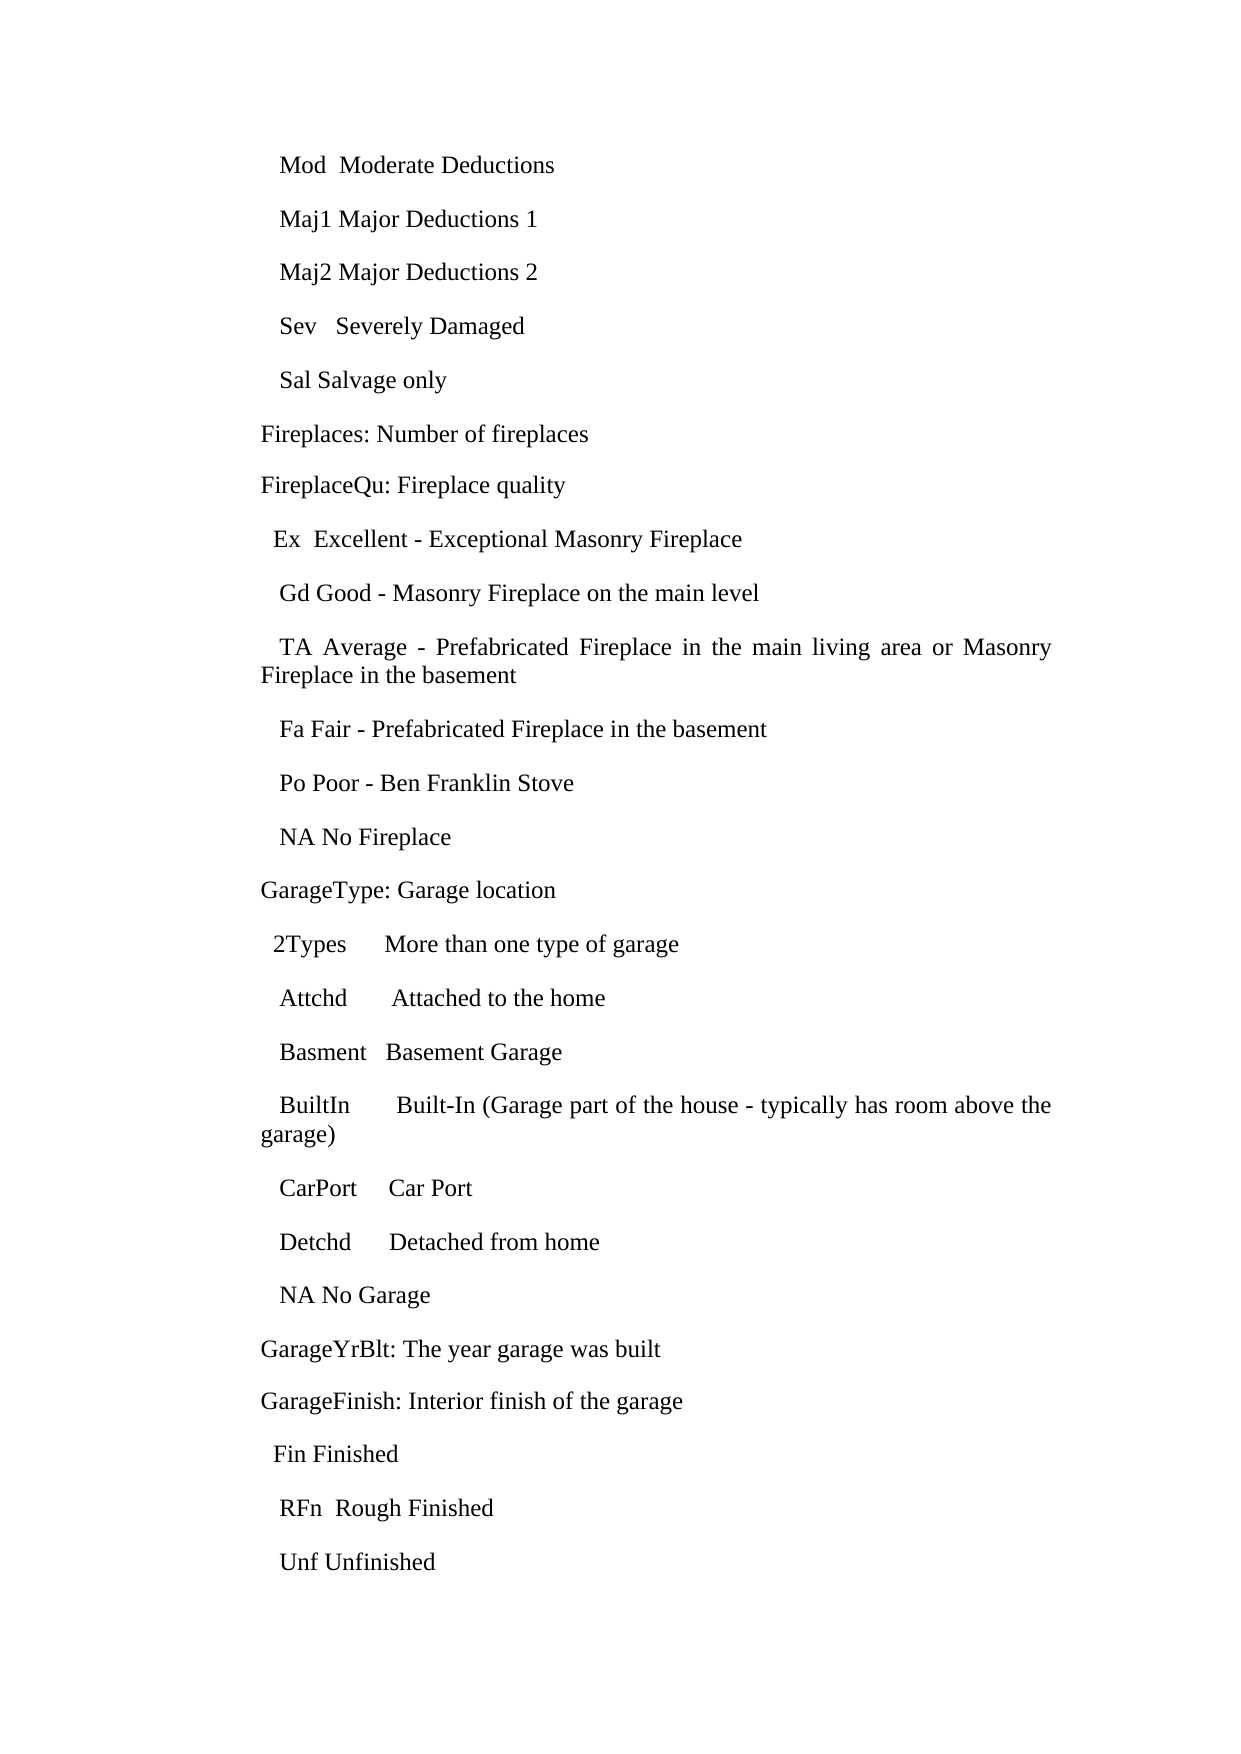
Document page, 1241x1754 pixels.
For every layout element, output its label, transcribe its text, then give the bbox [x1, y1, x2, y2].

text Mod Moderate Deductions [260, 150, 1053, 179]
text GarageYrBlt: The year garage was built [260, 1334, 1053, 1363]
text Sev Severely Damaged [260, 311, 1053, 340]
text Maj2 Major Deductions 2 [260, 257, 1053, 286]
text RFn Rough Finished [260, 1493, 1053, 1522]
text GarageType: Garage location [260, 875, 1053, 904]
text Sal Salvage only [260, 365, 1053, 394]
text Attchd Attached to the home [260, 983, 1053, 1012]
text BuiltIn Built-In (Garage part of the house - typically has room above the garage) [260, 1090, 1053, 1148]
text Fa Fair - Prefabricated Fireplace in the basement [260, 714, 1053, 743]
text Detchd Detached from home [260, 1227, 1053, 1255]
text Maj1 Major Deductions 1 [260, 204, 1053, 232]
text CarPort Car Port [260, 1173, 1053, 1202]
text Ex Excellent - Exceptional Masonry Fireplace [260, 524, 1053, 553]
text FireplaceQu: Fireplace quality [260, 470, 1053, 499]
text Po Poor - Ben Franklin Stove [260, 768, 1053, 797]
text NA No Garage [260, 1280, 1053, 1309]
text NA No Fireplace [260, 822, 1053, 850]
text Unf Unfinished [260, 1547, 1053, 1576]
text Fin Finished [260, 1439, 1053, 1468]
text TA Average - Prefabricated Fireplace in the main living area or Masonry Fireplace in the basement [260, 632, 1053, 689]
text Fireplaces: Number of fireplaces [260, 419, 1053, 447]
text Gd Good - Masonry Fireplace on the main level [260, 578, 1053, 607]
text GarageFinish: Interior finish of the garage [260, 1386, 1053, 1414]
text Basment Basement Garage [260, 1037, 1053, 1065]
text 2Types More than one type of garage [260, 929, 1053, 958]
